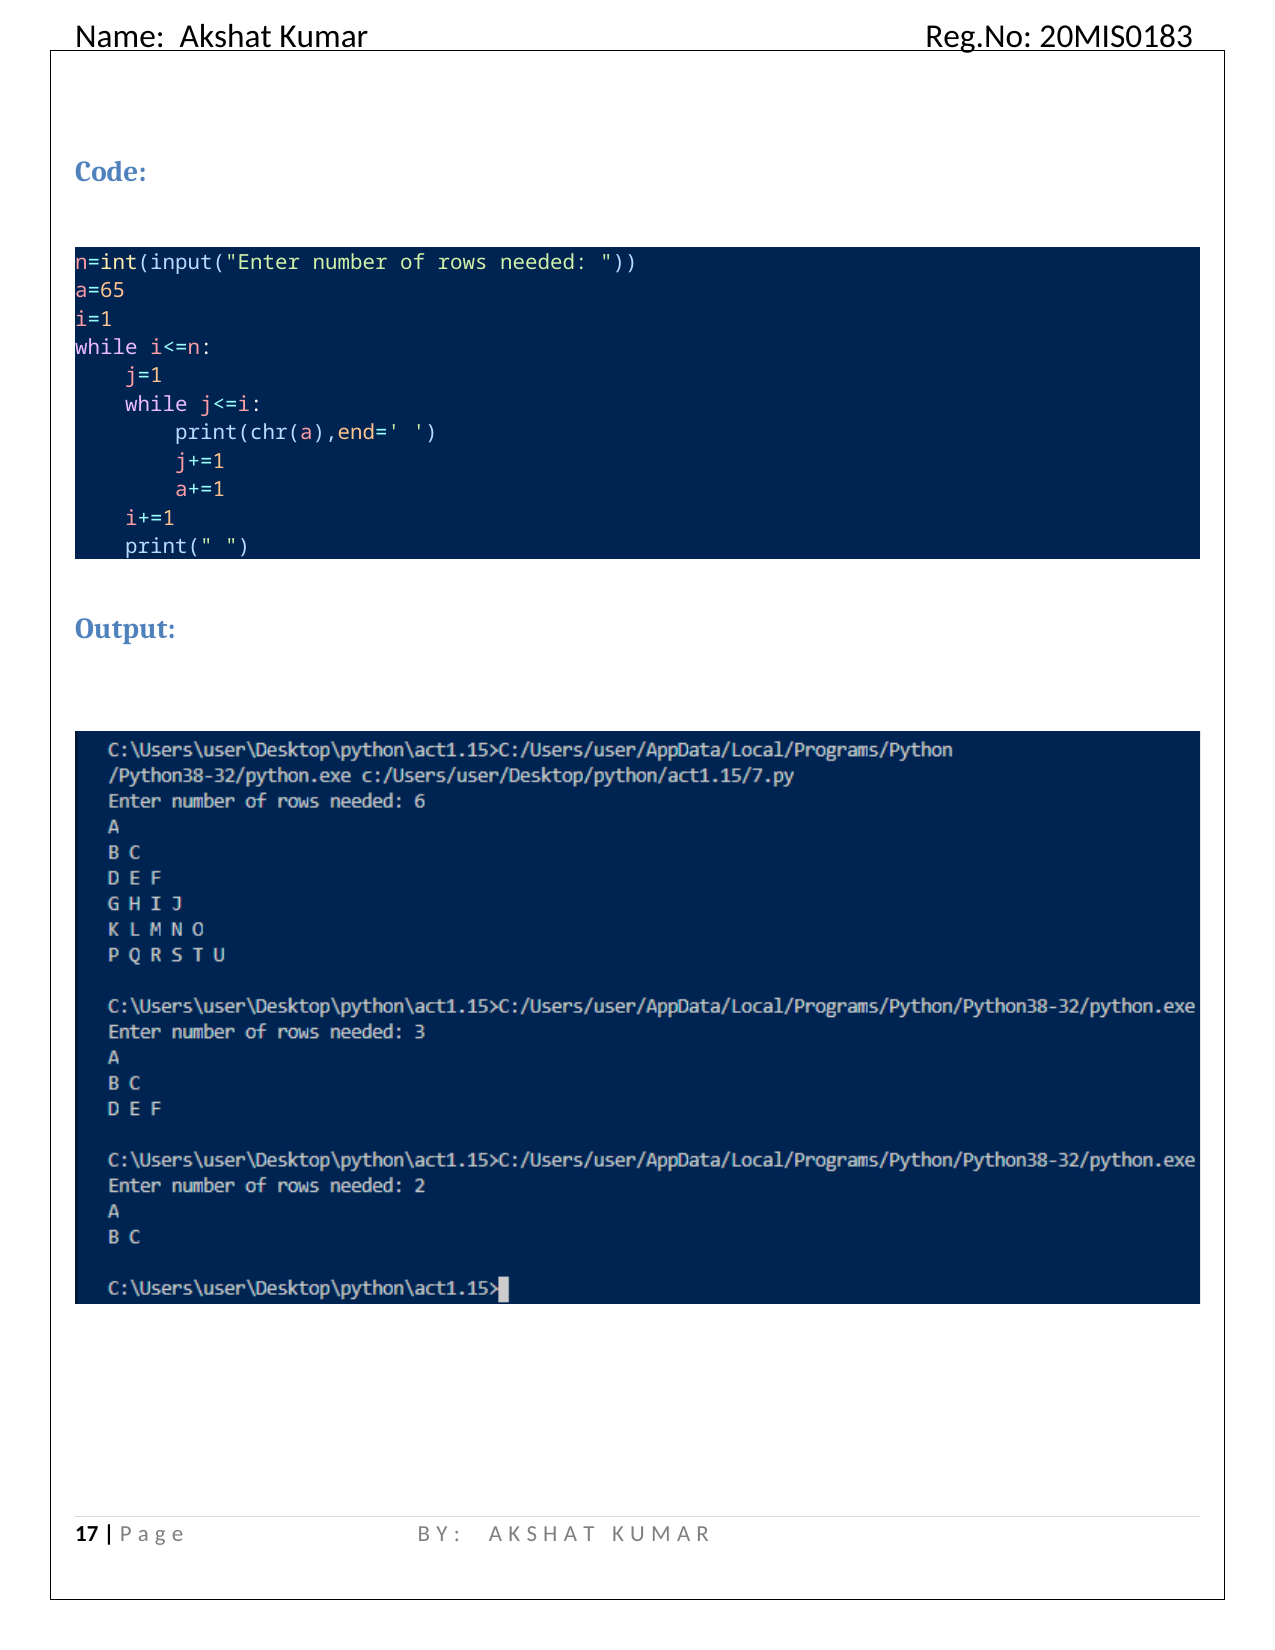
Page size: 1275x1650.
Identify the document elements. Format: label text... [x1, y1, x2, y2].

text print(chr(a),end=' ') [75, 417, 1200, 446]
text print(" ") [75, 531, 1200, 559]
text j=1 [75, 361, 1200, 389]
text while j<=i: [75, 389, 1200, 417]
text j+=1 [75, 446, 1200, 474]
text a+=1 [75, 474, 1200, 503]
picture [75, 731, 1200, 1304]
text i+=1 [75, 503, 1200, 531]
text n=int(input("Enter number of rows needed: ")) [75, 247, 1200, 275]
text while i<=n: [75, 332, 1200, 361]
text a=65 [75, 275, 1200, 304]
text i=1 [75, 304, 1200, 332]
subtitle Output: [75, 613, 1200, 646]
subtitle Code: [75, 155, 1200, 189]
